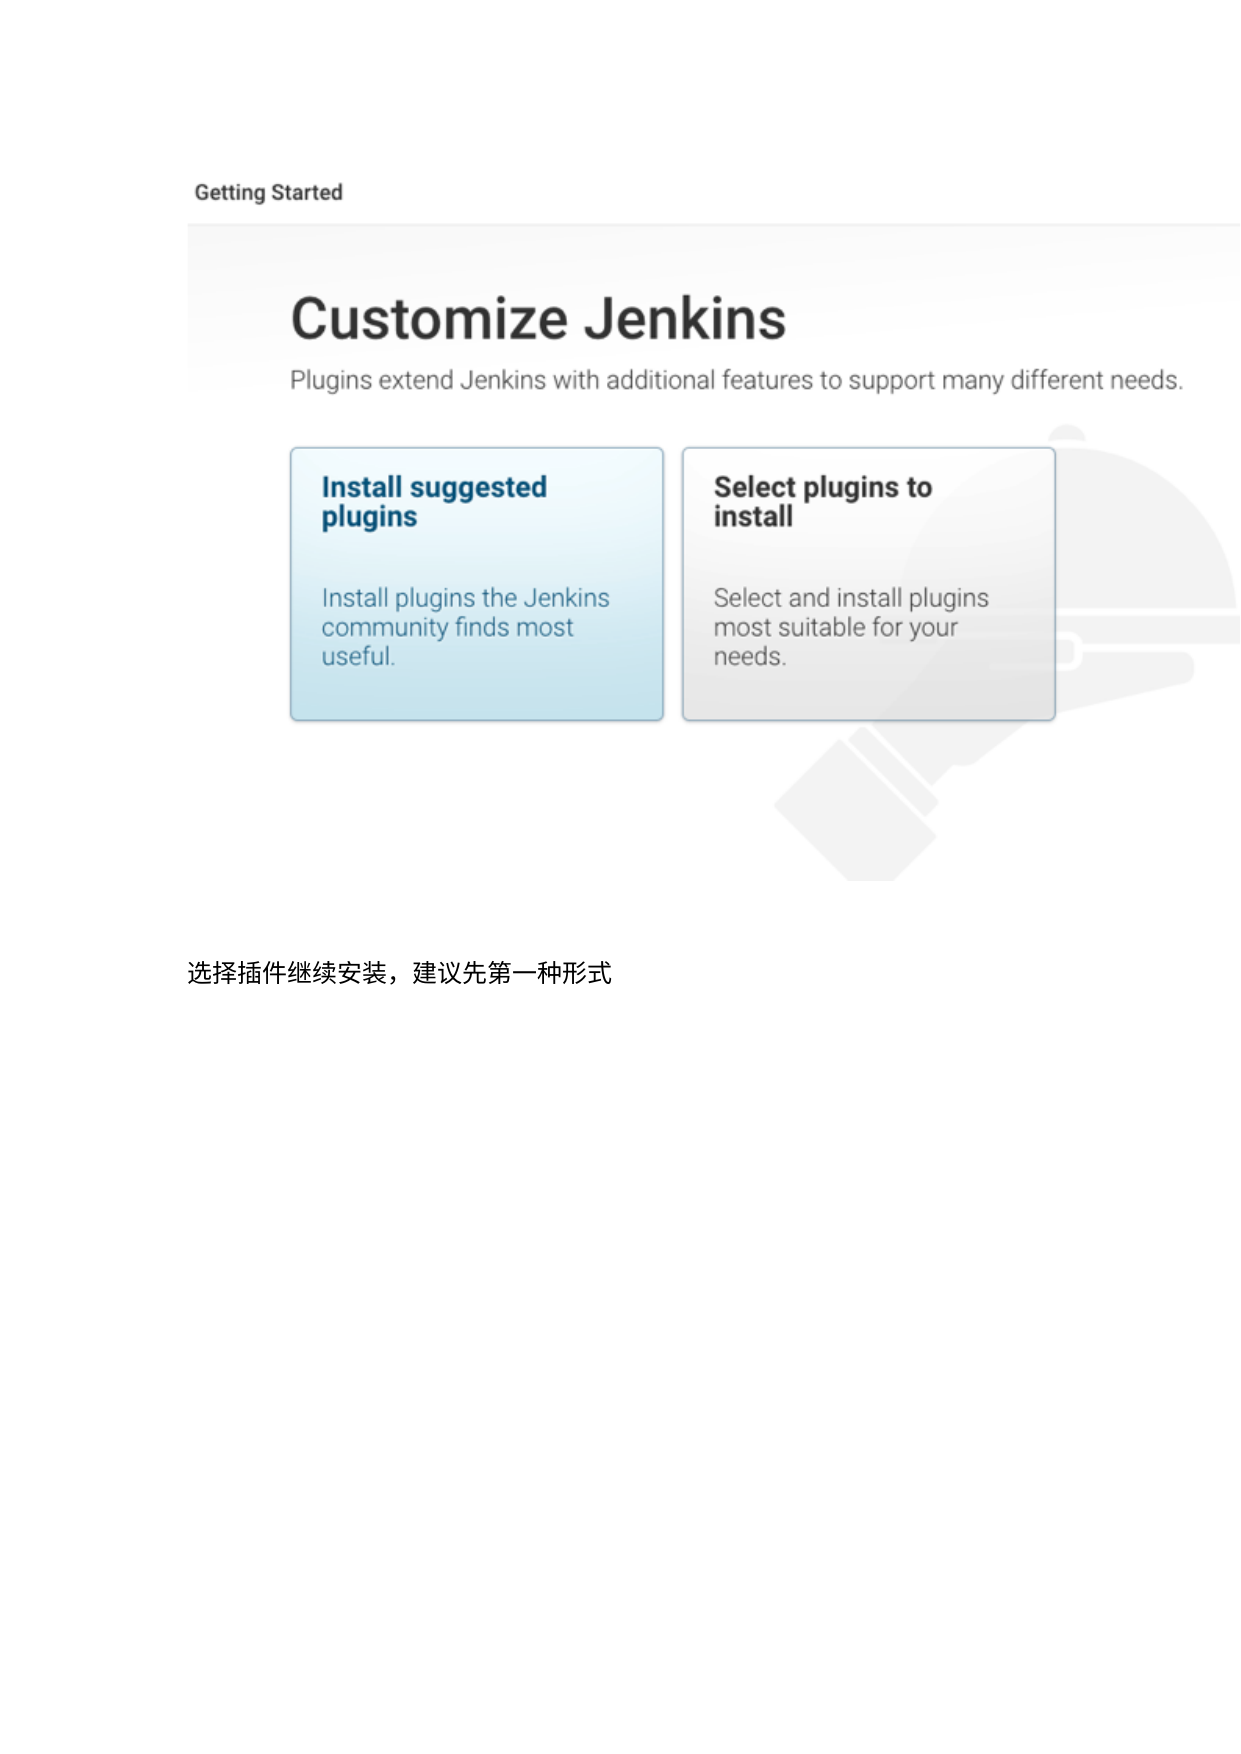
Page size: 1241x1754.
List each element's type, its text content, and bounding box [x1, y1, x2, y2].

picture [187, 162, 1241, 881]
text 选择插件继续安装，建议先第一种形式 [187, 939, 1053, 1004]
